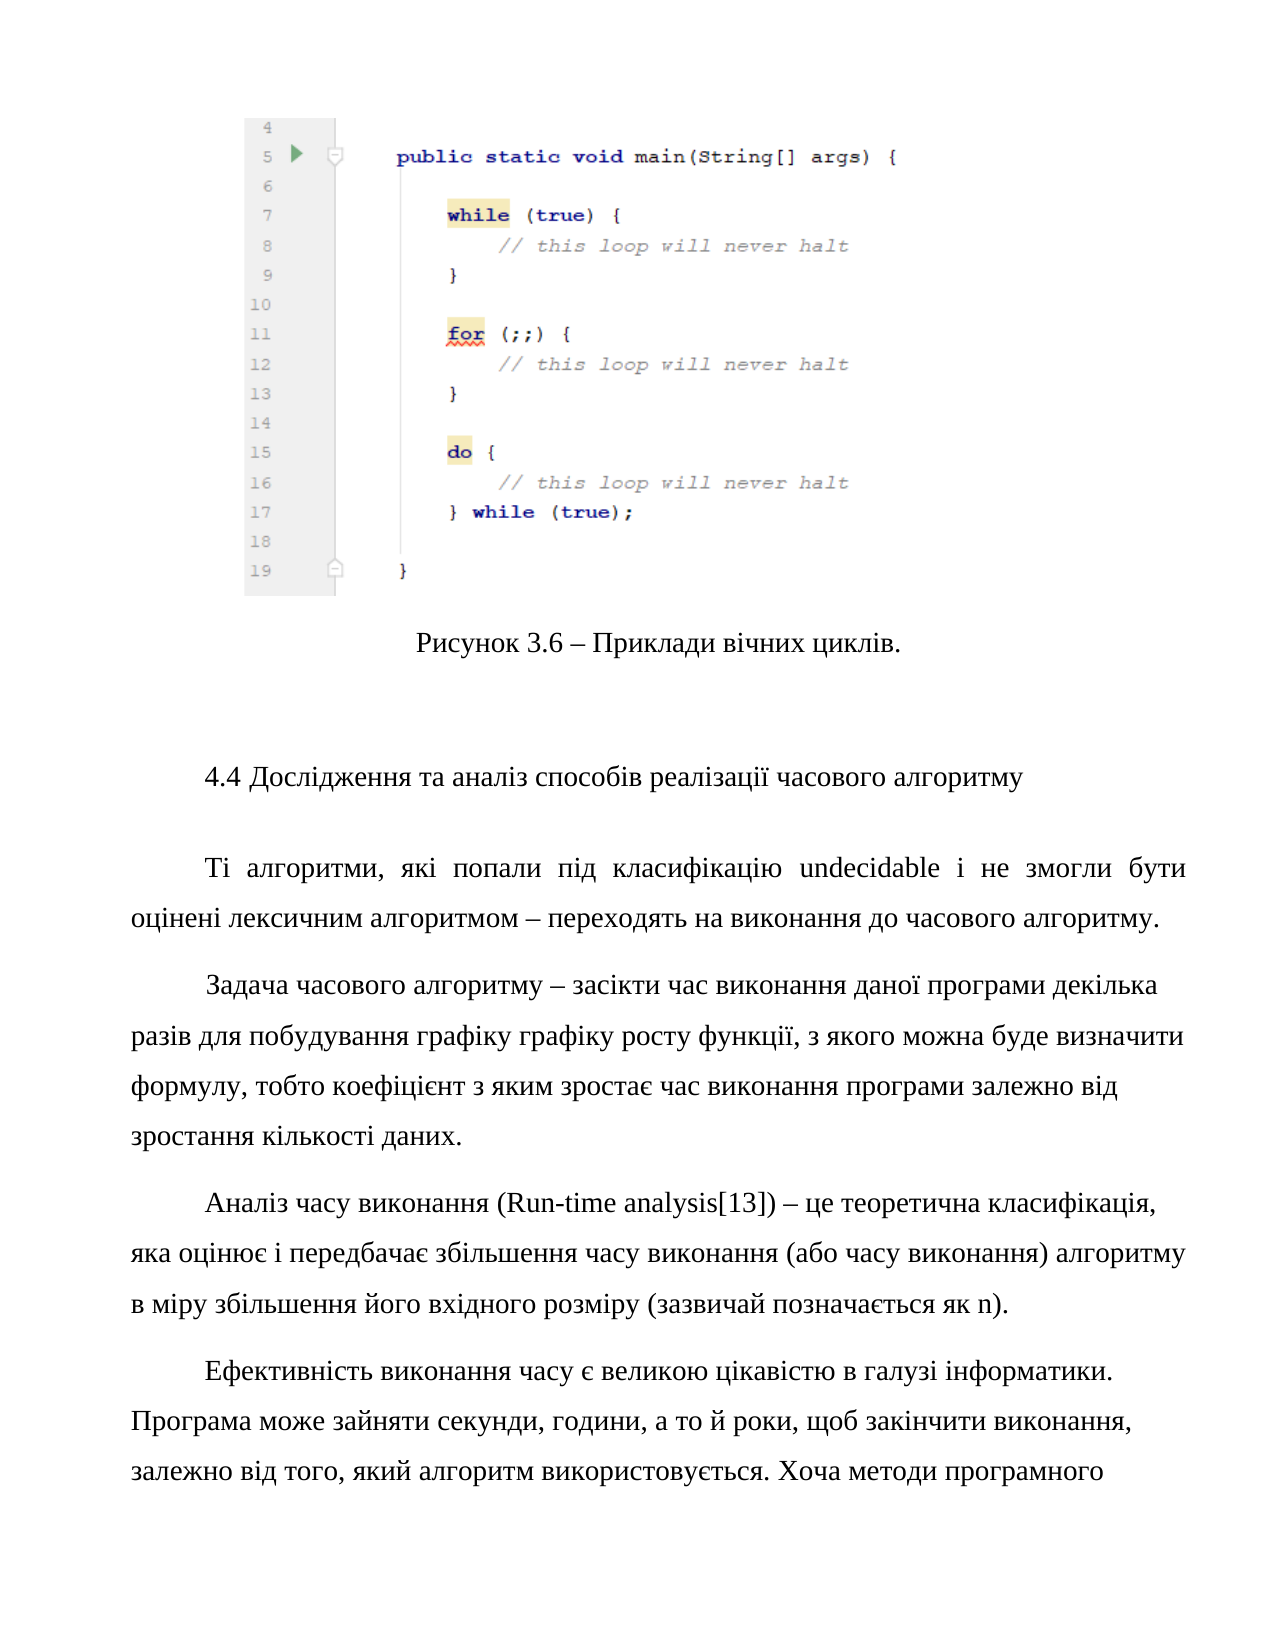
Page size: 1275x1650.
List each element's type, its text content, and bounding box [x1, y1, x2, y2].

subtitle Дослідження та аналіз способів реалізації часового алгоритму [204, 759, 1186, 793]
text Задача часового алгоритму – засікти час виконання даної програми декілька разів для побудування графіку графіку росту функції, з якого можна буде визначити формулу, тобто коефіцієнт з яким зростає час виконання програми залежно від зростання кількості даних. [131, 967, 1186, 1152]
text Рисунок 3.6 – Приклади вічних циклів. [131, 625, 1186, 659]
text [131, 1353, 1186, 1487]
text Аналіз часу виконання (Run-time analysis[13]) – це теоретична класифікація, яка оцінює і передбачає збільшення часу виконання (або часу виконання) алгоритму в міру збільшення його вхідного розміру (зазвичай позначається як n). [131, 1185, 1186, 1319]
picture [244, 118, 1073, 596]
text Ті алгоритми, які попали під класифікацію undecidable і не змогли бути оцінені лексичним алгоритмом – переходять на виконання до часового алгоритму. [131, 850, 1186, 934]
